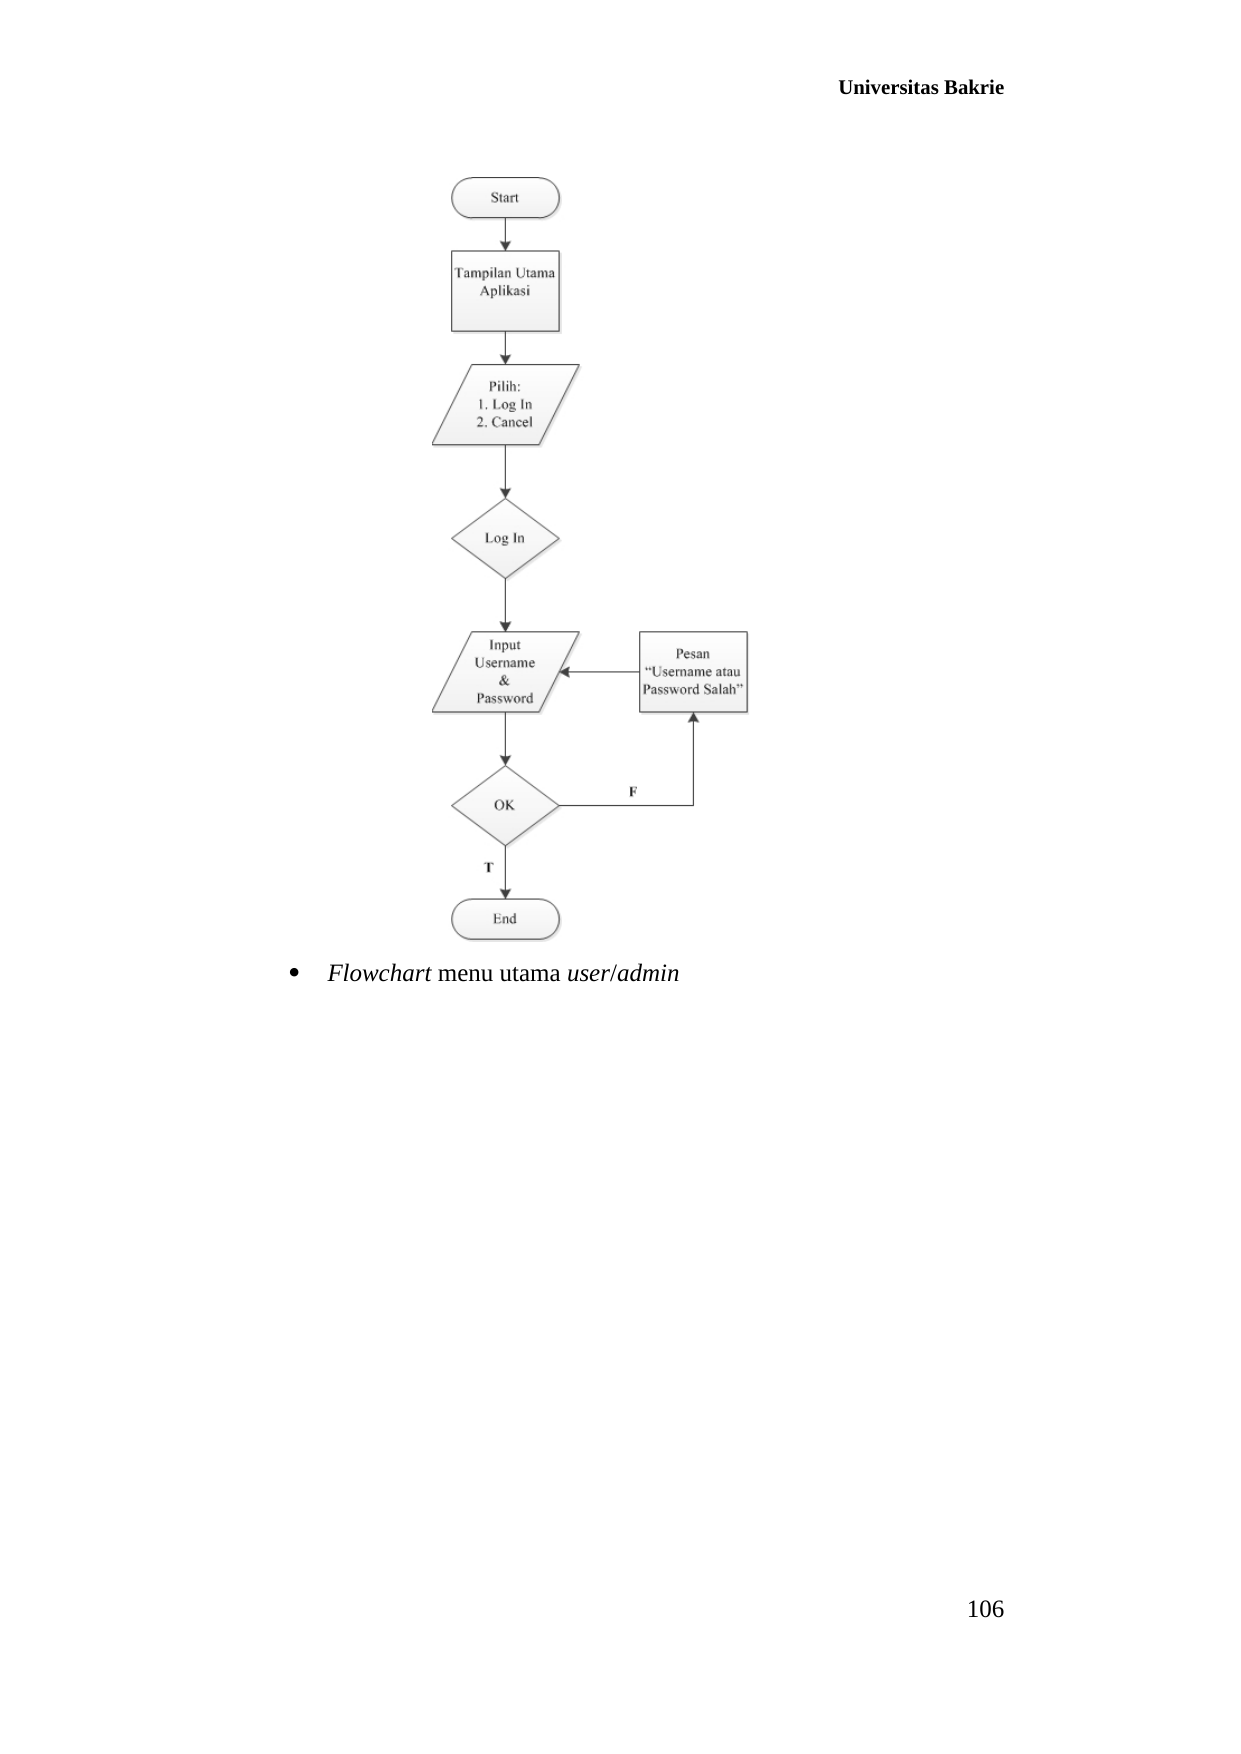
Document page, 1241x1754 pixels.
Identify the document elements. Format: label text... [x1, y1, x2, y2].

list Flowchart menu utama user/admin [290, 958, 1004, 987]
picture [432, 177, 750, 942]
